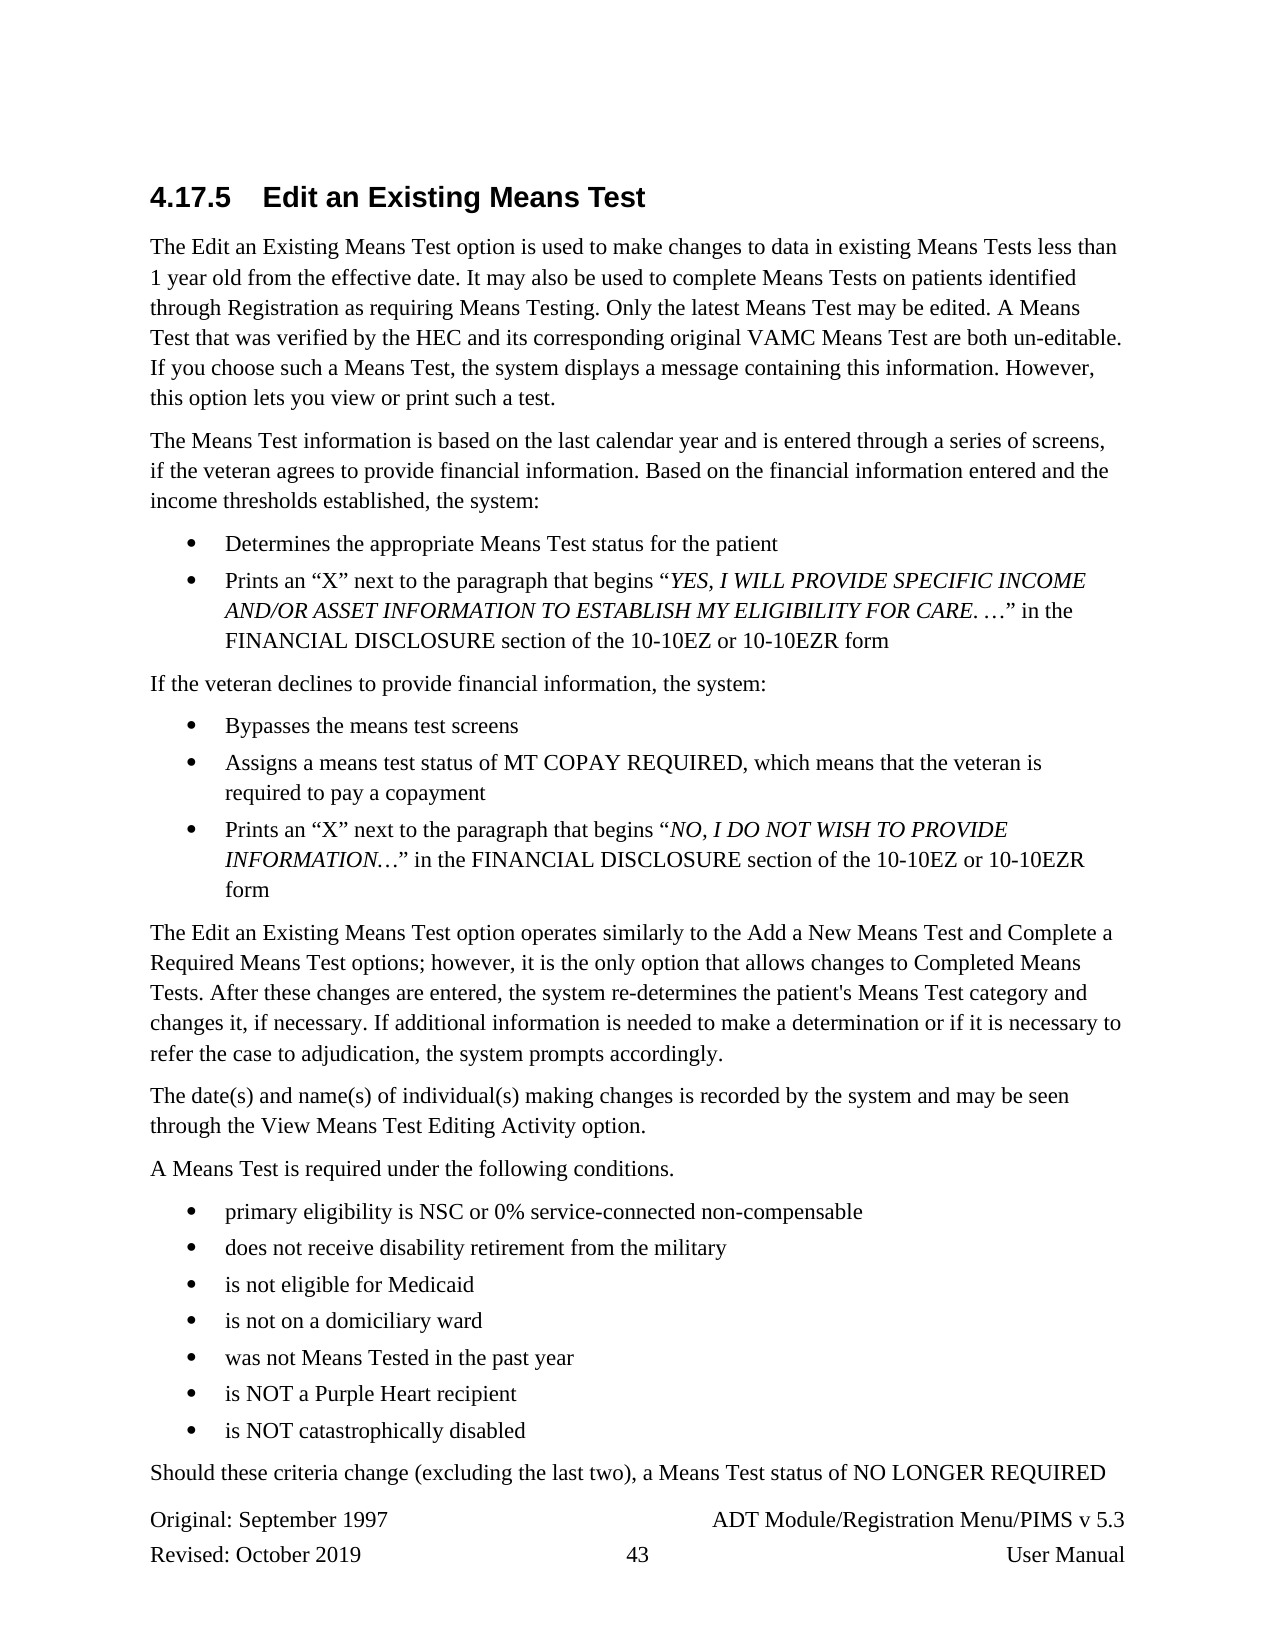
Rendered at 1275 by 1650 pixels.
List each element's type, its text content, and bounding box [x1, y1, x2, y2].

text If the veteran declines to provide financial information, the system: [150, 670, 1125, 696]
text Bypasses the means test screens [187, 712, 1125, 739]
text is not on a domiciliary ward [187, 1307, 1125, 1334]
text primary eligibility is NSC or 0% service-connected non-compensable [187, 1198, 1125, 1224]
text was not Means Tested in the past year [187, 1344, 1125, 1370]
text is NOT a Purple Heart recipient [187, 1380, 1125, 1407]
text The date(s) and name(s) of individual(s) making changes is recorded by the system and may be seen through the View Means Test Editing Activity option. [150, 1082, 1125, 1139]
text The Edit an Existing Means Test option is used to make changes to data in existing Means Tests less than 1 year old from the effective date. It may also be used to complete Means Tests on patients identified through Registration as requiring Means Testing. Only the latest Means Test may be edited. A Means Test that was verified by the HEC and its corresponding original VAMC Means Test are both un-editable. If you choose such a Means Test, the system displays a message containing this information. However, this option lets you view or print such a test. [150, 233, 1125, 411]
text Assigns a means test status of MT COPAY REQUIRED, which means that the veteran is required to pay a copayment [187, 749, 1125, 806]
text Determines the appropriate Means Test status for the patient [187, 530, 1125, 557]
text is NOT catastrophically disabled [187, 1417, 1125, 1443]
subtitle Edit an Existing Means Test [150, 180, 1125, 214]
text A Means Test is required under the following conditions. [150, 1155, 1125, 1182]
text Prints an “X” next to the paragraph that begins “NO, I DO NOT WISH TO PROVIDE INFORMATION…” in the FINANCIAL DISCLOSURE section of the 10-10EZ or 10-10EZR form [187, 816, 1125, 902]
text is not eligible for Medicaid [187, 1271, 1125, 1297]
text The Edit an Existing Means Test option operates similarly to the Add a New Means Test and Complete a Required Means Test options; however, it is the only option that allows changes to Completed Means Tests. After these changes are entered, the system re-determines the patient's Means Test category and changes it, if necessary. If additional information is needed to make a determination or if it is necessary to refer the case to adjudication, the system prompts accordingly. [150, 919, 1125, 1066]
text Prints an “X” next to the paragraph that begins “YES, I WILL PROVIDE SPECIFIC INCOME AND/OR ASSET INFORMATION TO ESTABLISH MY ELIGIBILITY FOR CARE. …” in the FINANCIAL DISCLOSURE section of the 10-10EZ or 10-10EZR form [187, 567, 1125, 653]
text The Means Test information is based on the last calendar year and is entered through a series of screens, if the veteran agrees to provide financial information. Based on the financial information entered and the income thresholds established, the system: [150, 427, 1125, 514]
text does not receive disability retirement from the military [187, 1234, 1125, 1261]
